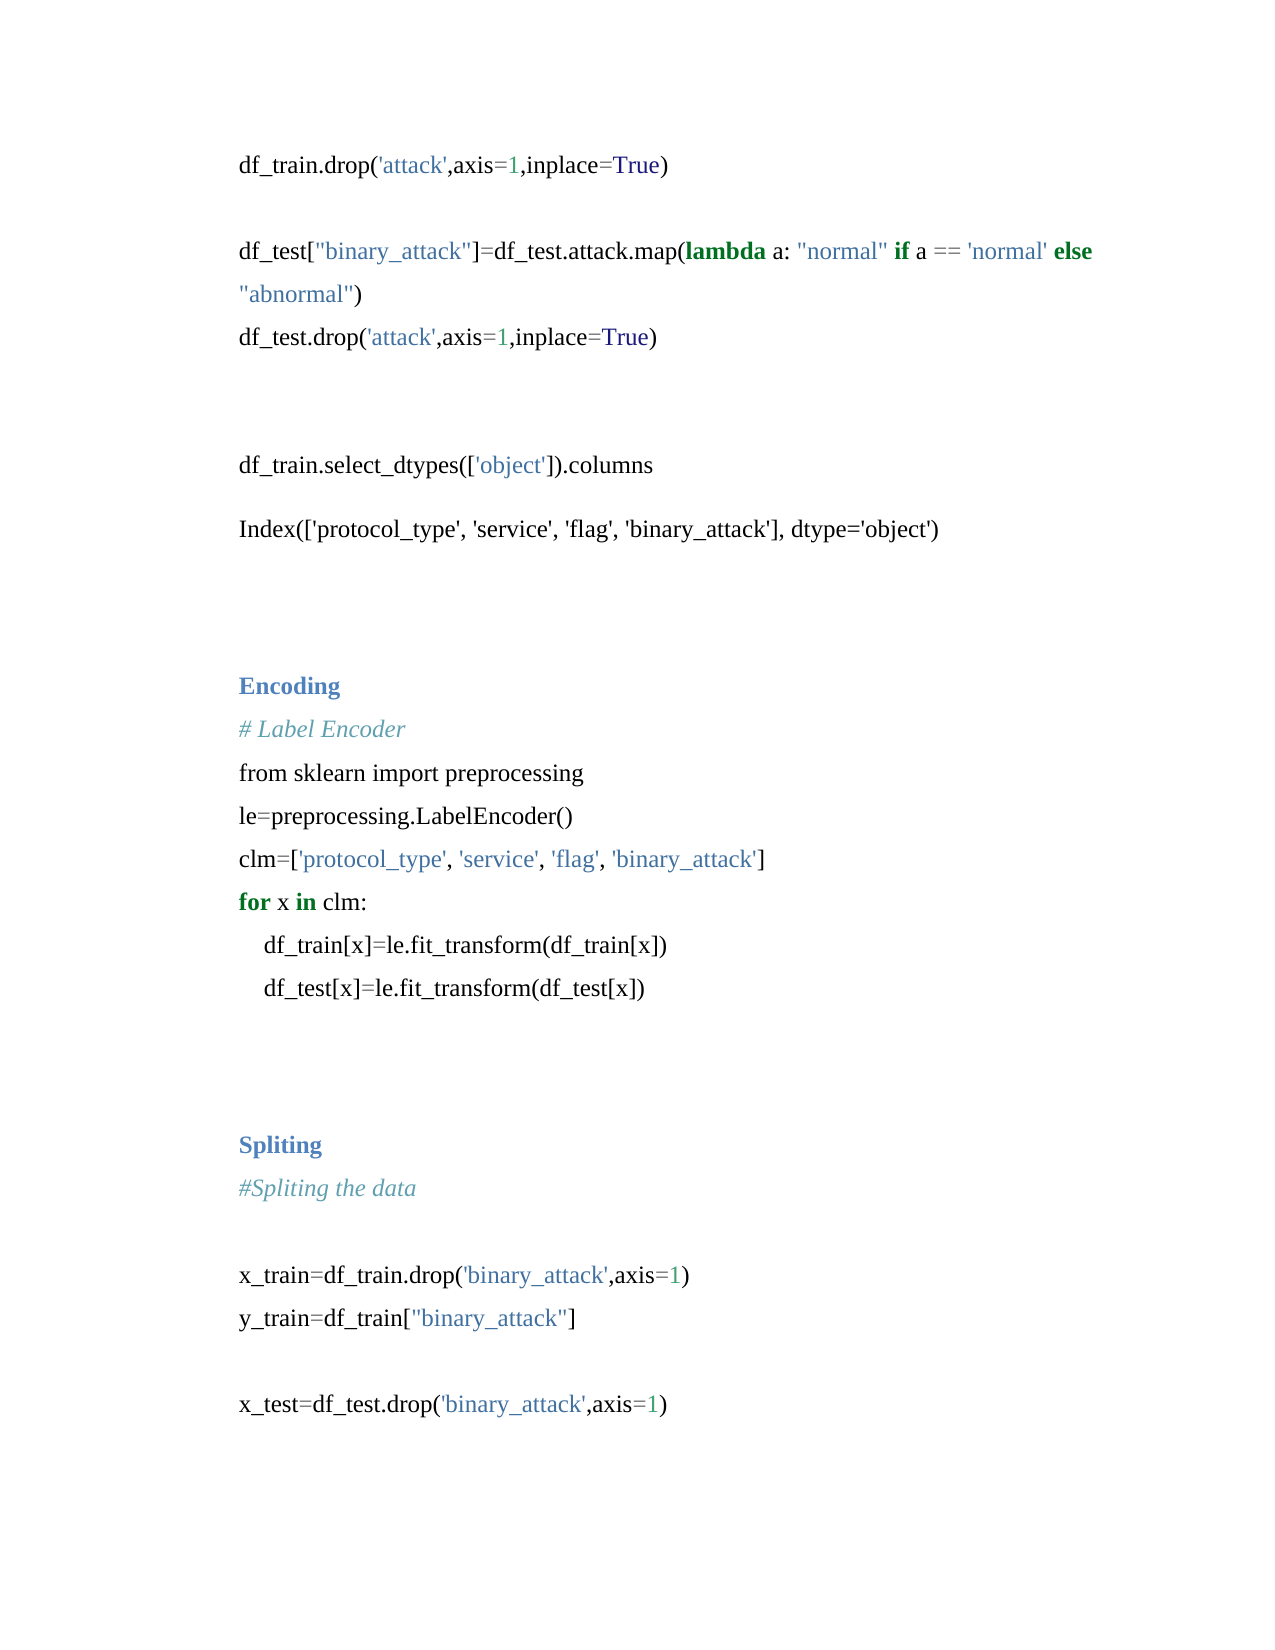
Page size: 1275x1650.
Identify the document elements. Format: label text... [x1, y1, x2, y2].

subtitle Spliting [239, 1130, 1125, 1159]
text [239, 1173, 1125, 1418]
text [239, 150, 1125, 351]
text df_train.select_dtypes(['object']).columns [239, 450, 1125, 479]
text # Label Encoder from sklearn import preprocessing le=preprocessing.LabelEncoder() clm=['protocol_type', 'service', 'flag', 'binary_attack'] for x in clm: df_train[x]=le.fit_transform(df_train[x]) df_test[x]=le.fit_transform(df_test[x]) [239, 714, 1125, 1002]
text Index(['protocol_type', 'service', 'flag', 'binary_attack'], dtype='object') [239, 514, 1125, 543]
subtitle Encoding [239, 671, 1125, 700]
